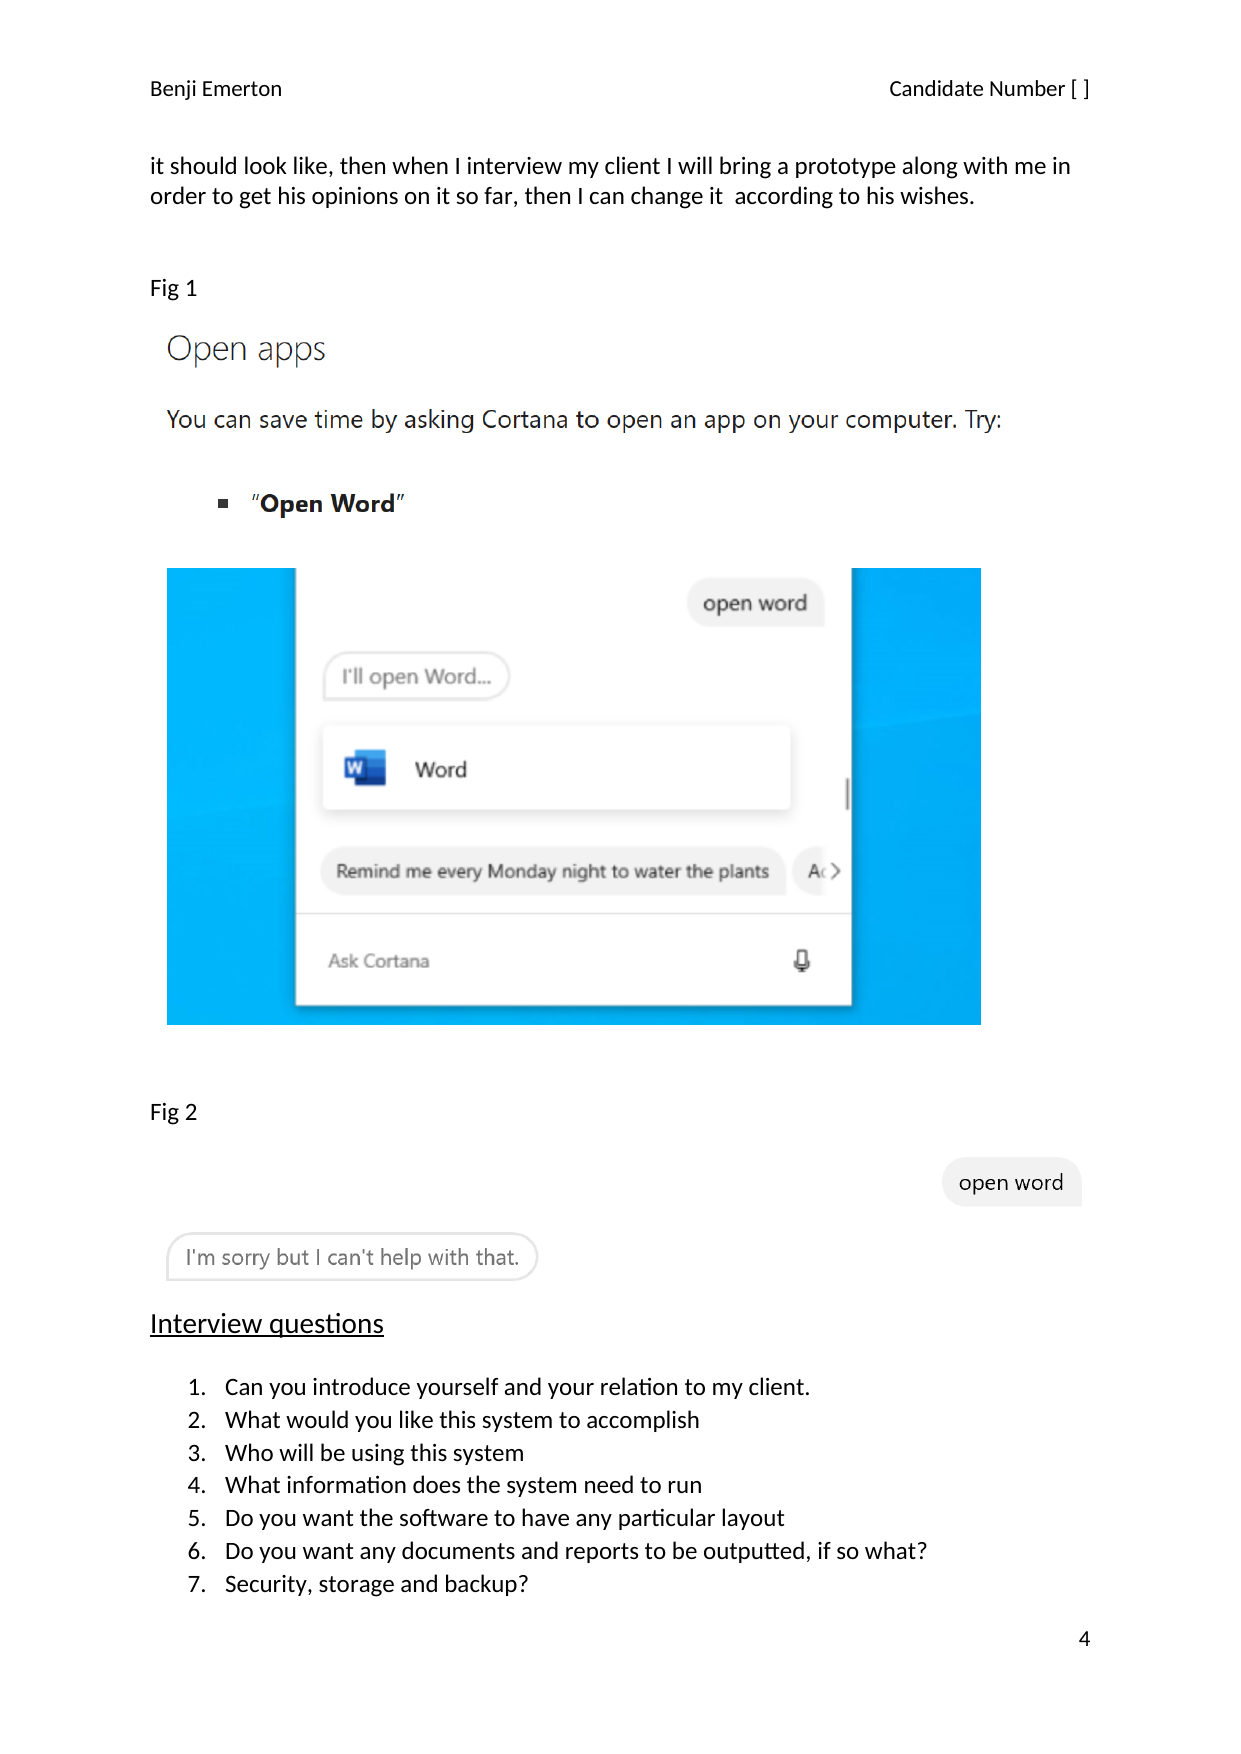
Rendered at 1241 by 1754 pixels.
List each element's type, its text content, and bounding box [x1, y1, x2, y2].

picture [150, 1152, 1087, 1297]
list Can you introduce yourself and your relation to my client. [187, 1371, 1090, 1401]
list What would you like this system to accomplish [187, 1404, 1090, 1434]
text Fig 2 [150, 1096, 1090, 1127]
list Security, storage and backup? [187, 1568, 1090, 1599]
text Fig 1 [150, 272, 1090, 303]
picture [150, 328, 1031, 1066]
list Do you want any documents and reports to be outputted, if so what? [187, 1536, 1090, 1566]
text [150, 150, 1090, 211]
list What information does the system need to run [187, 1470, 1090, 1500]
list Who will be using this system [187, 1437, 1090, 1467]
list Do you want the software to have any particular layout [187, 1503, 1090, 1533]
text Interview questions [150, 1269, 1090, 1340]
